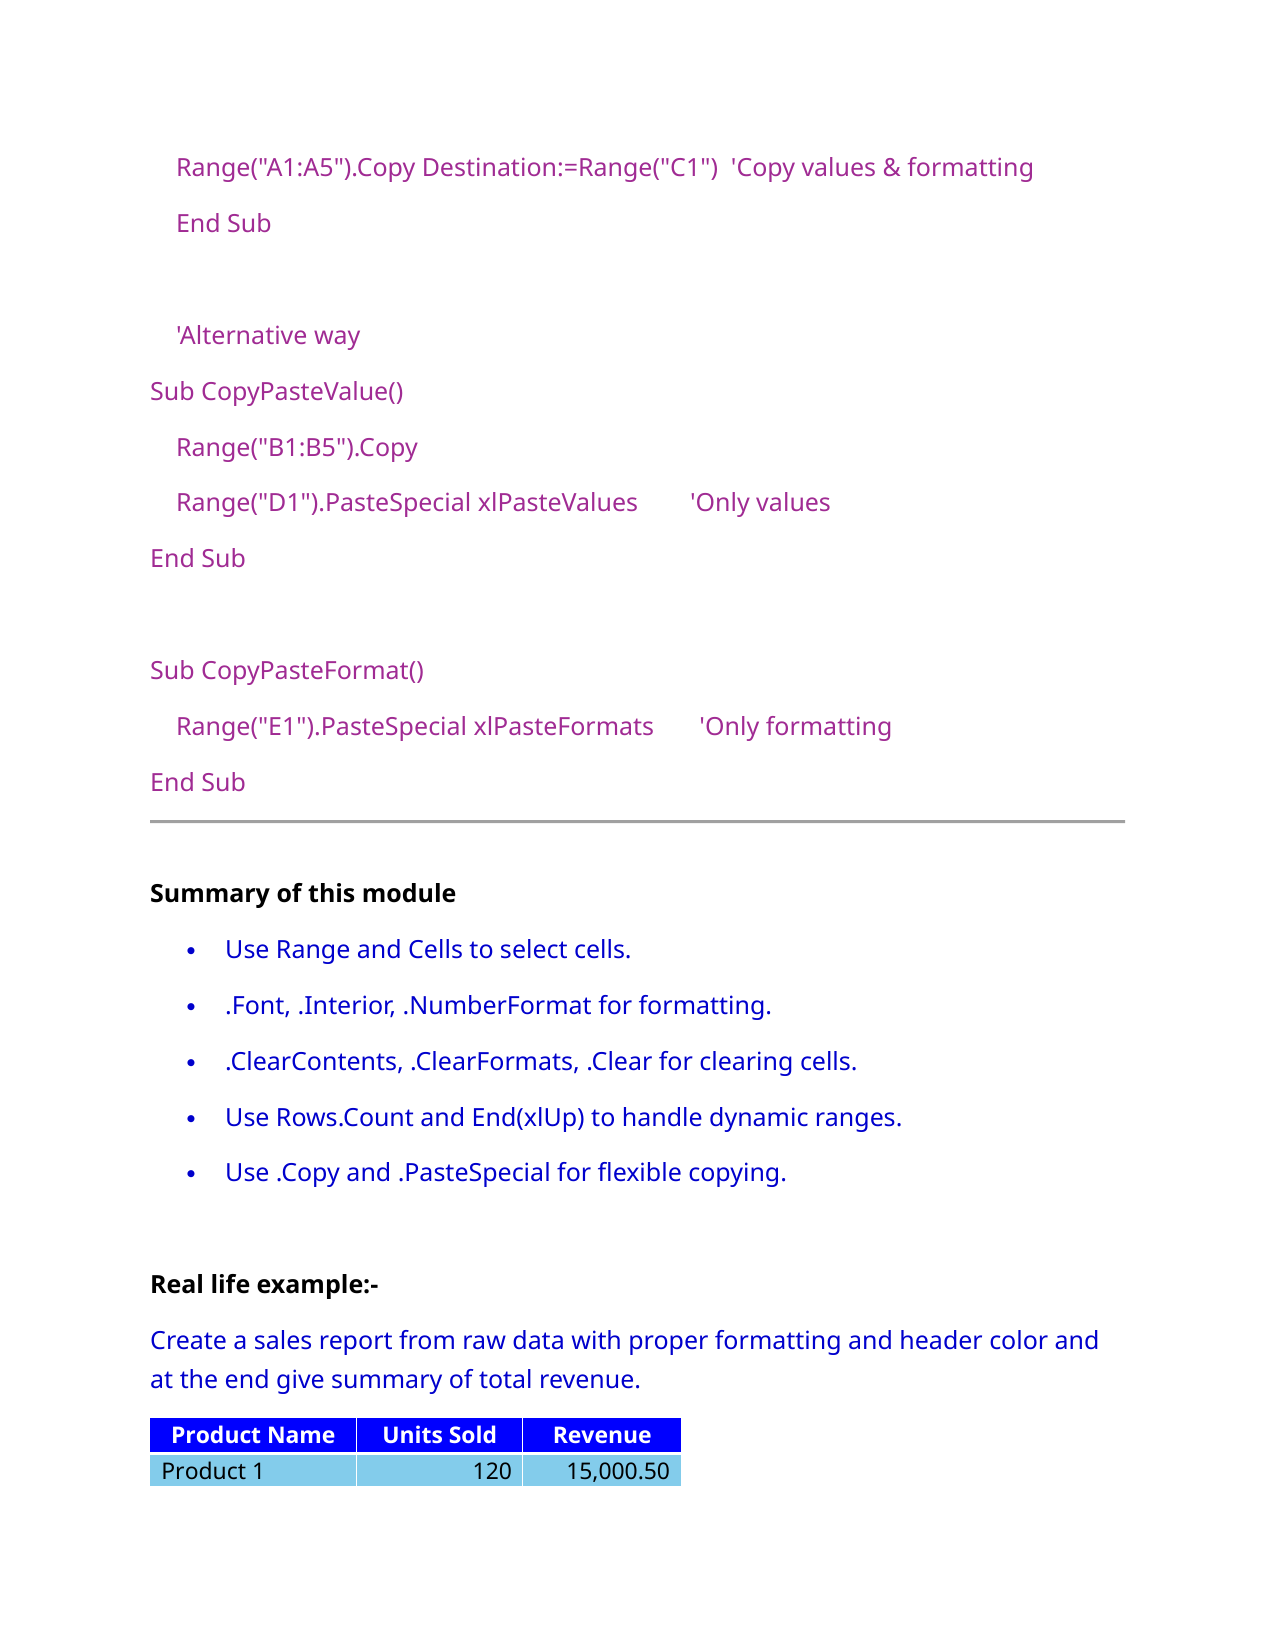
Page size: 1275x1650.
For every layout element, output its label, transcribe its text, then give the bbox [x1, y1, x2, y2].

list .ClearContents, .ClearFormats, .Clear for clearing cells. [187, 1043, 1125, 1077]
text Real life example:- [150, 1267, 1125, 1301]
table_header Revenue [523, 1418, 681, 1452]
text 'Alternative way [150, 317, 1125, 352]
table_cell Product 1 [150, 1455, 356, 1486]
text Create a sales report from raw data with proper formatting and header color and at the end give summary of total revenue. [150, 1322, 1125, 1396]
text End Sub [150, 541, 1125, 575]
list Use Range and Cells to select cells. [187, 932, 1125, 966]
table_cell 120 [357, 1455, 522, 1486]
text Range("A1:A5").Copy Destination:=Range("C1") 'Copy values & formatting [150, 150, 1125, 184]
table_header Units Sold [357, 1418, 522, 1452]
table_header Product Name [150, 1418, 356, 1452]
text Range("E1").PasteSpecial xlPasteFormats 'Only formatting [150, 708, 1125, 742]
list .Font, .Interior, .NumberFormat for formatting. [187, 987, 1125, 1022]
text Sub CopyPasteValue() [150, 373, 1125, 407]
text Sub CopyPasteFormat() [150, 652, 1125, 687]
list Use .Copy and .PasteSpecial for flexible copying. [187, 1155, 1125, 1189]
text Range("B1:B5").Copy [150, 429, 1125, 463]
text End Sub [150, 764, 1125, 798]
text Range("D1").PasteSpecial xlPasteValues 'Only values [150, 485, 1125, 519]
list Use Rows.Count and End(xlUp) to handle dynamic ranges. [187, 1099, 1125, 1133]
text End Sub [150, 206, 1125, 240]
text Summary of this module [150, 876, 1125, 910]
table_cell 15,000.50 [523, 1455, 681, 1486]
